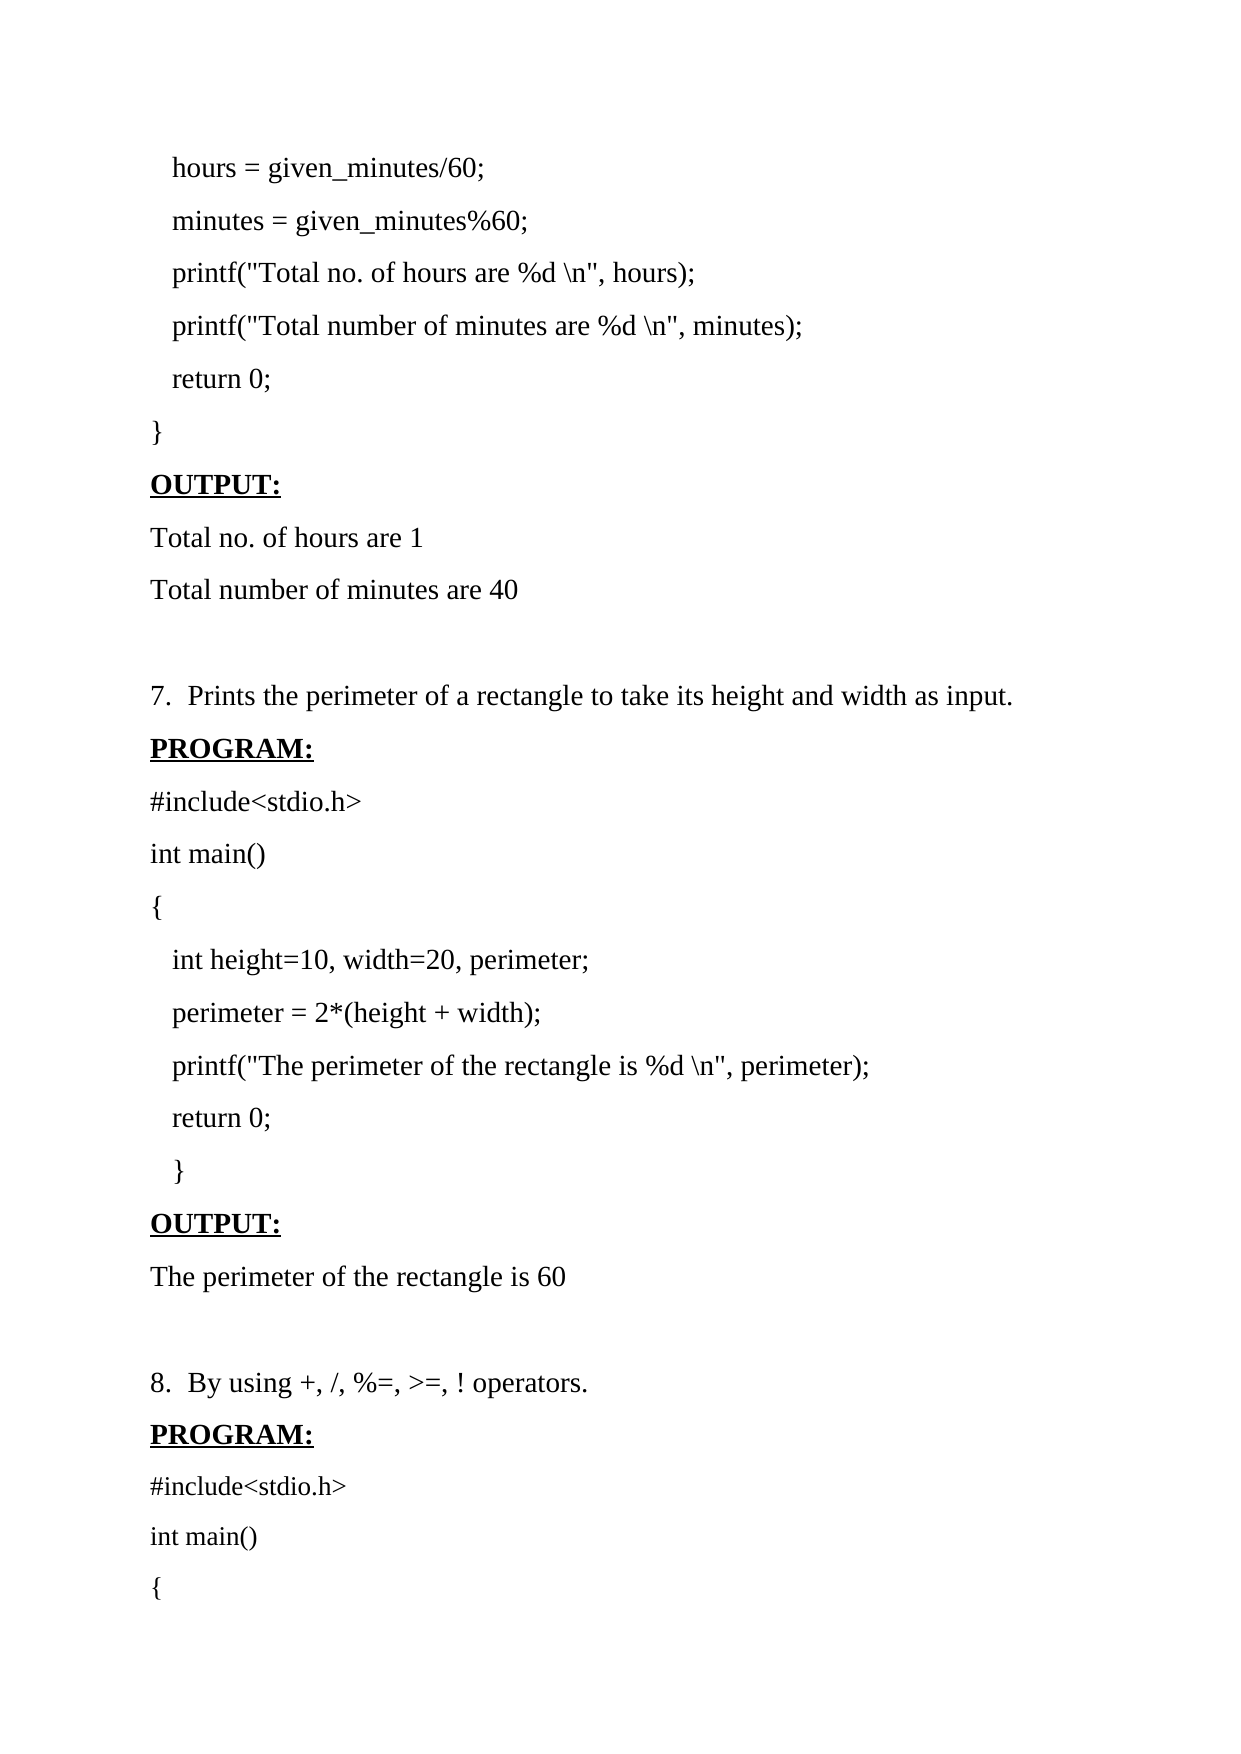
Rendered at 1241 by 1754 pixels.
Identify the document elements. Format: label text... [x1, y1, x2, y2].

text printf("Total number of minutes are %d \n", minutes); [150, 308, 1090, 342]
text minutes = given_minutes%60; [150, 203, 1090, 236]
text printf("The perimeter of the rectangle is %d \n", perimeter); [150, 1048, 1090, 1081]
text } [150, 1153, 1090, 1187]
text PROGRAM: [150, 731, 1090, 764]
list By using +, /, %=, >=, ! operators. [150, 1365, 1090, 1398]
text #include<stdio.h> [150, 1470, 1090, 1501]
text hours = given_minutes/60; [150, 150, 1090, 183]
text return 0; [150, 361, 1090, 395]
text int main() [150, 837, 1090, 870]
text The perimeter of the rectangle is 60 [150, 1259, 1090, 1293]
text } [150, 414, 1090, 448]
text Total number of minutes are 40 [150, 572, 1090, 606]
list Prints the perimeter of a rectangle to take its height and width as input. [150, 678, 1090, 712]
text OUTPUT: [150, 467, 1090, 500]
text #include<stdio.h> [150, 784, 1090, 817]
text { [150, 889, 1090, 923]
text printf("Total no. of hours are %d \n", hours); [150, 256, 1090, 289]
text perimeter = 2*(height + width); [150, 995, 1090, 1028]
text int height=10, width=20, perimeter; [150, 942, 1090, 976]
text PROGRAM: [150, 1417, 1090, 1451]
text return 0; [150, 1101, 1090, 1134]
text Total no. of hours are 1 [150, 520, 1090, 553]
text int main() [150, 1521, 1090, 1552]
text OUTPUT: [150, 1206, 1090, 1240]
text { [150, 1571, 1090, 1602]
